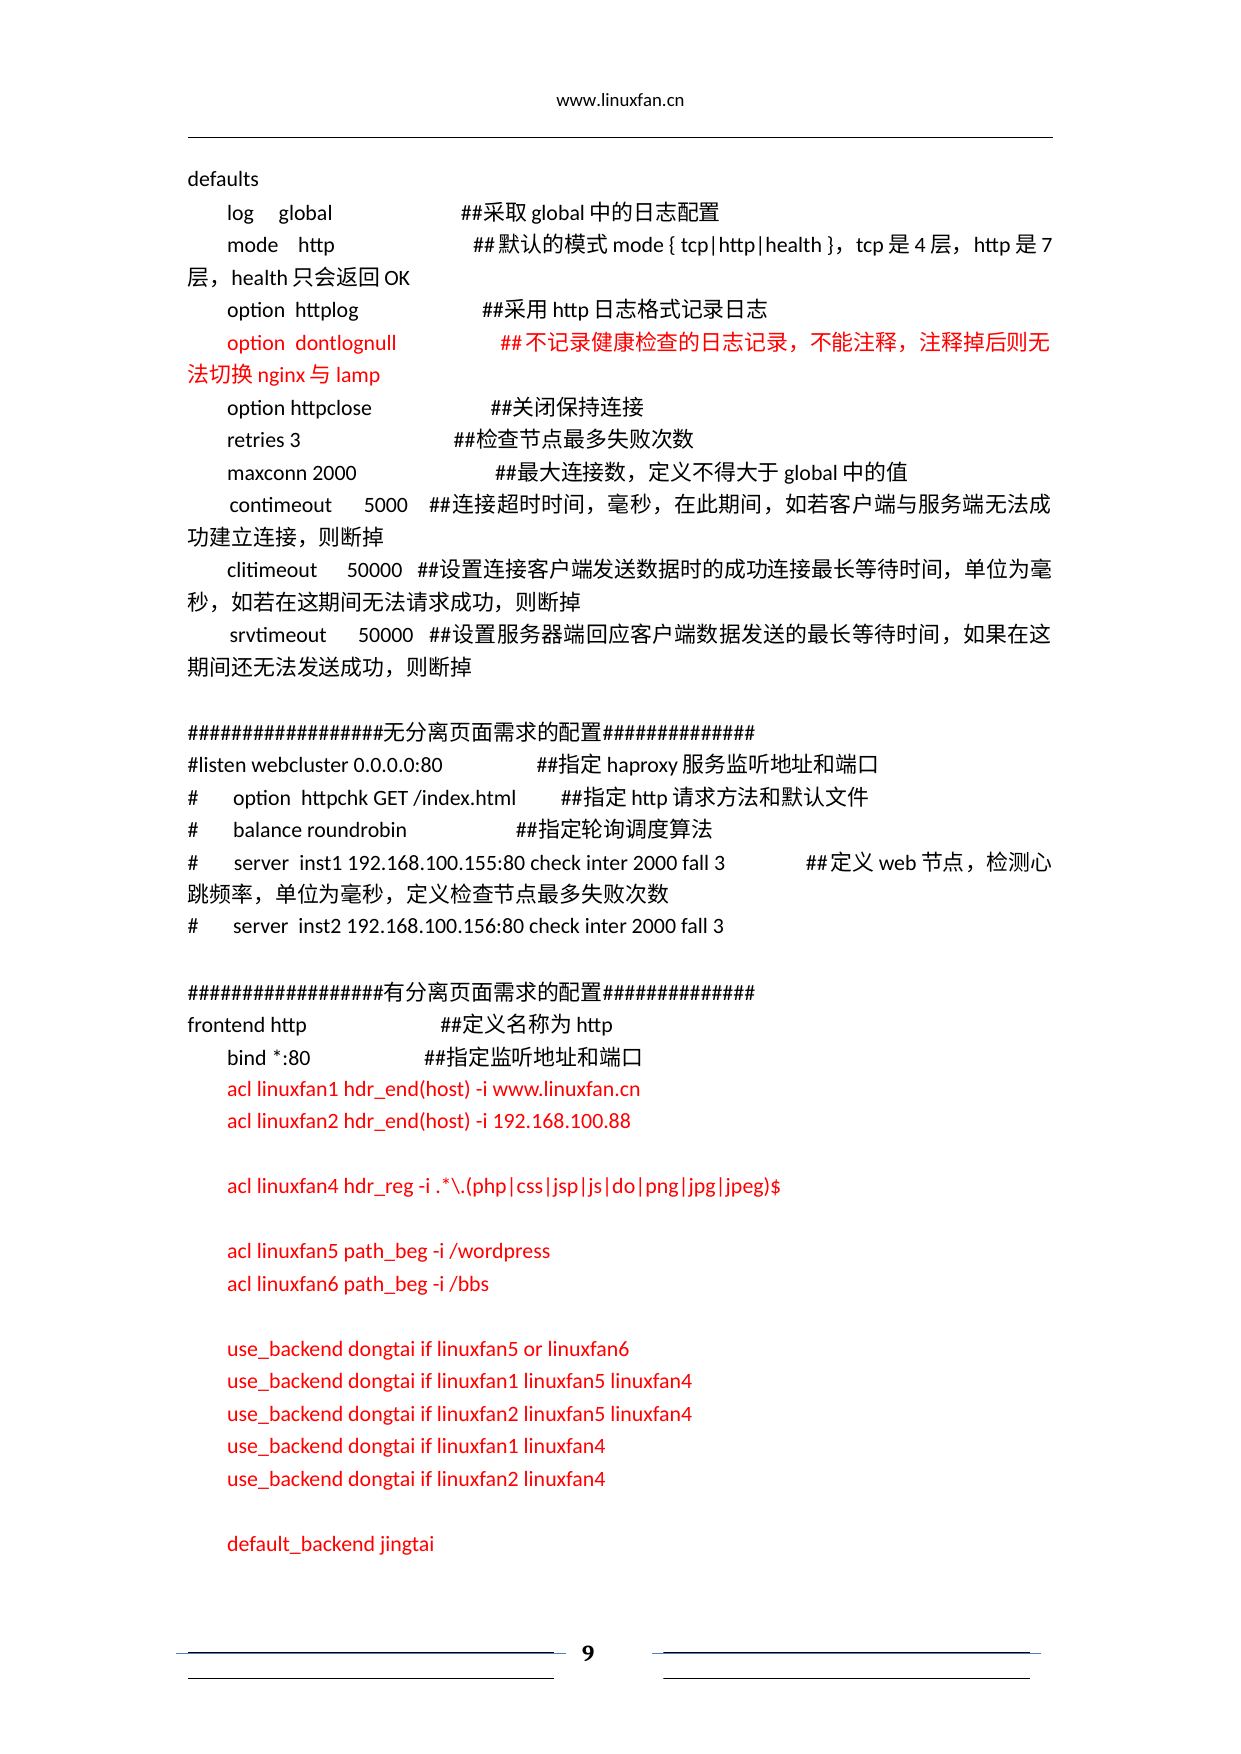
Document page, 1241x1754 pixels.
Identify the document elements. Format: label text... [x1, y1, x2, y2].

text use_backend dongtai if linuxfan1 linuxfan4 [187, 1429, 1053, 1462]
text use_backend dongtai if linuxfan1 linuxfan5 linuxfan4 [187, 1364, 1053, 1397]
text use_backend dongtai if linuxfan2 linuxfan5 linuxfan4 [187, 1397, 1053, 1429]
text # balance roundrobin ##指定轮询调度算法 [187, 812, 1053, 844]
text maxconn 2000 ##最大连接数，定义不得大于global中的值 [187, 454, 1053, 487]
text clitimeout 50000 ##设置连接客户端发送数据时的成功连接最长等待时间，单位为毫秒，如若在这期间无法请求成功，则断掉 [187, 552, 1053, 617]
text bind *:80 ##指定监听地址和端口 [187, 1039, 1053, 1072]
text #listen webcluster 0.0.0.0:80 ##指定haproxy服务监听地址和端口 [187, 747, 1053, 779]
text defaults [187, 162, 1053, 194]
text option dontlognull ##不记录健康检查的日志记录，不能注释，注释掉后则无法切换nginx与lamp [187, 324, 1053, 389]
text contimeout 5000 ##连接超时时间，毫秒，在此期间，如若客户端与服务端无法成功建立连接，则断掉 [187, 487, 1053, 552]
text log global ##采取global中的日志配置 [187, 194, 1053, 227]
text default_backend jingtai [187, 1527, 1053, 1559]
text srvtimeout 50000 ##设置服务器端回应客户端数据发送的最长等待时间，如果在这期间还无法发送成功，则断掉 [187, 617, 1053, 682]
text ##################无分离页面需求的配置############## [187, 714, 1053, 747]
text ##################有分离页面需求的配置############## [187, 974, 1053, 1007]
text acl linuxfan2 hdr_end(host) -i 192.168.100.88 [187, 1104, 1053, 1137]
text option httpclose ##关闭保持连接 [187, 389, 1053, 422]
text use_backend dongtai if linuxfan2 linuxfan4 [187, 1462, 1053, 1494]
text retries 3 ##检查节点最多失败次数 [187, 422, 1053, 454]
text # option httpchk GET /index.html ##指定http请求方法和默认文件 [187, 779, 1053, 812]
text acl linuxfan1 hdr_end(host) -i www.linuxfan.cn [187, 1072, 1053, 1104]
text mode http ##默认的模式mode { tcp|http|health }，tcp是4层，http是7层，health只会返回OK [187, 227, 1053, 292]
text acl linuxfan6 path_beg -i /bbs [187, 1267, 1053, 1299]
text # server inst2 192.168.100.156:80 check inter 2000 fall 3 [187, 909, 1053, 942]
text acl linuxfan4 hdr_reg -i .*\.(php|css|jsp|js|do|png|jpg|jpeg)$ [187, 1169, 1053, 1202]
text use_backend dongtai if linuxfan5 or linuxfan6 [187, 1332, 1053, 1364]
text option httplog ##采用http日志格式记录日志 [187, 292, 1053, 324]
text frontend http ##定义名称为http [187, 1007, 1053, 1039]
text acl linuxfan5 path_beg -i /wordpress [187, 1234, 1053, 1267]
text # server inst1 192.168.100.155:80 check inter 2000 fall 3 ##定义web节点，检测心跳频率，单位为毫秒，定义检查节点最多失败次数 [187, 844, 1053, 909]
